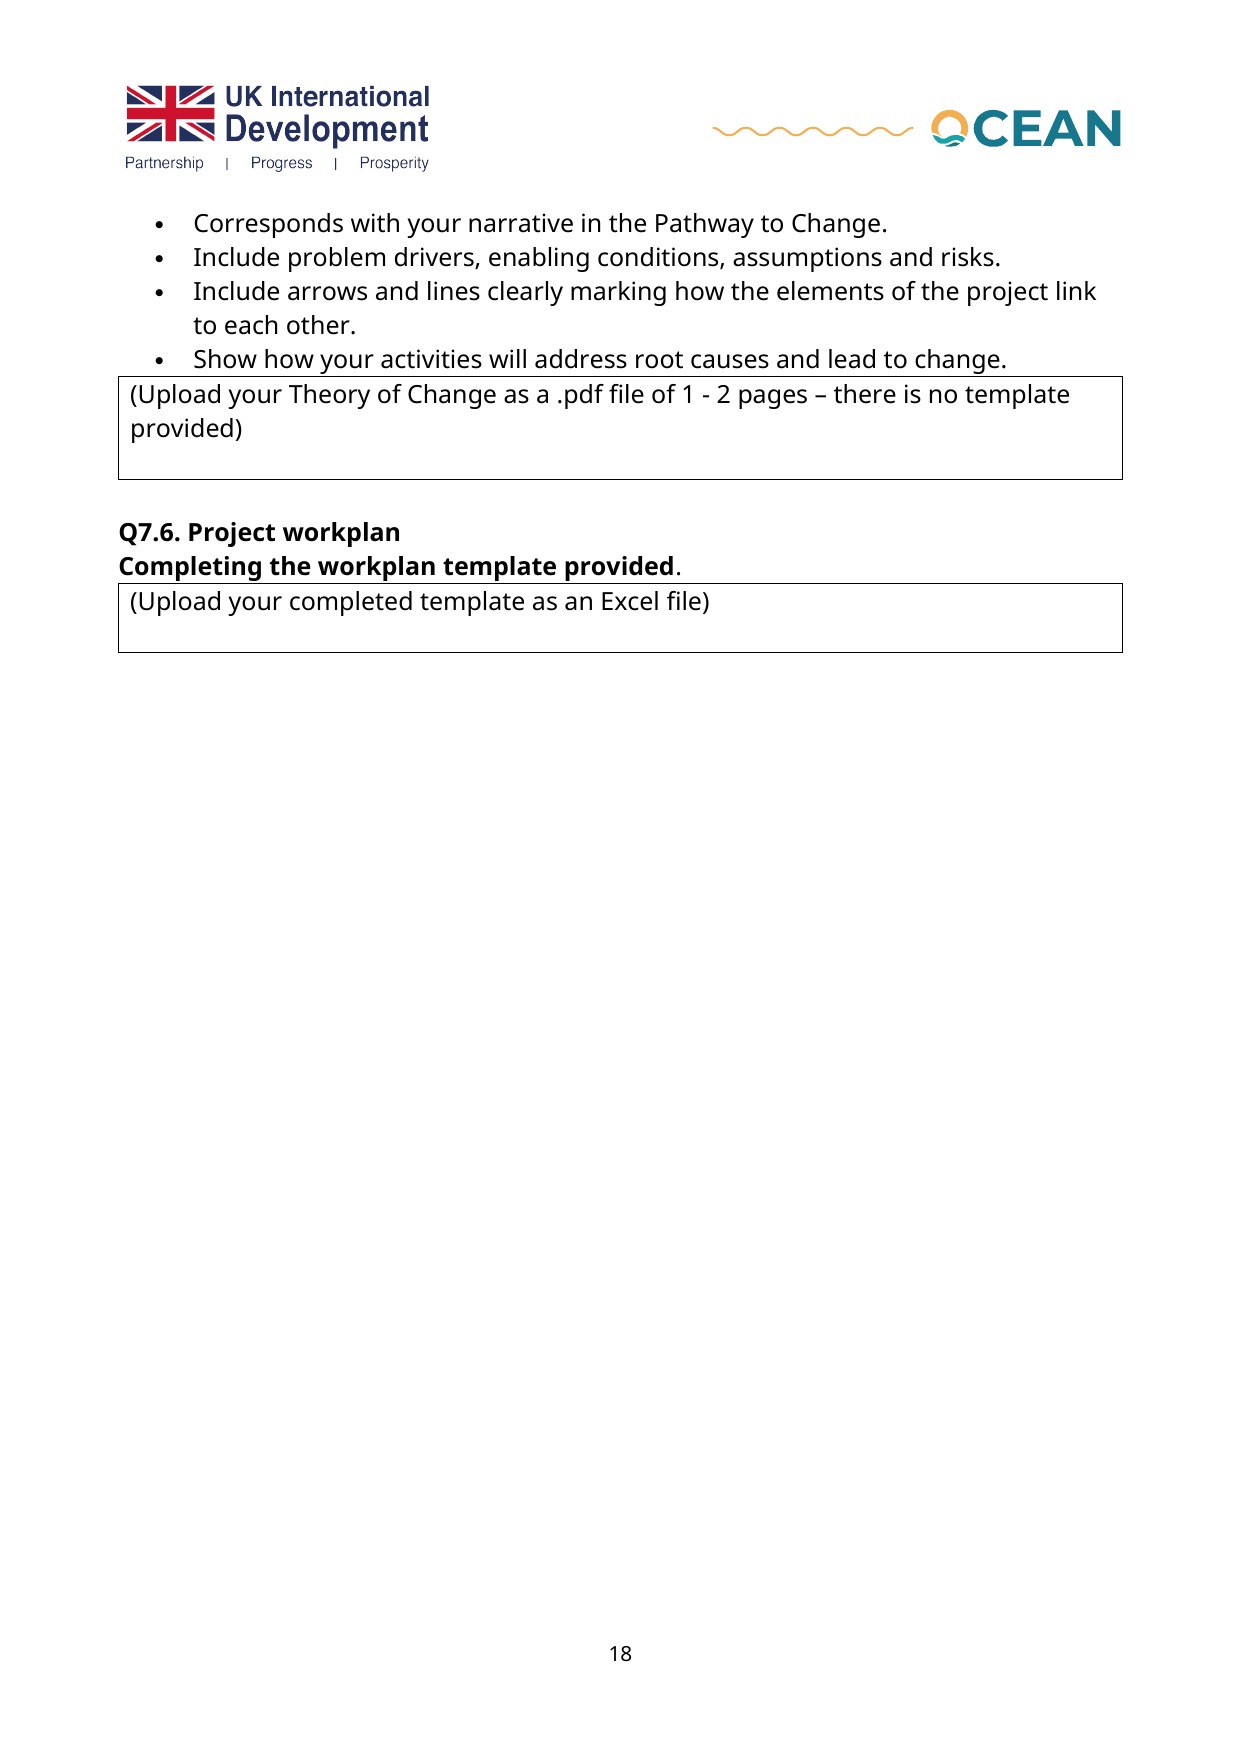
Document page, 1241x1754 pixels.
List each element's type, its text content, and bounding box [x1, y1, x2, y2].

picture [118, 73, 437, 177]
table_header (Upload your Theory of Change as a .pdf file of 1 - 2 pages – there is no template provided) [119, 377, 1122, 479]
table_header (Upload your completed template as an Excel file) [119, 584, 1122, 652]
list Include arrows and lines clearly marking how the elements of the project link to each other. [156, 274, 1122, 342]
list Corresponds with your narrative in the Pathway to Change. [156, 206, 1122, 240]
text Q7.6. Project workplan [118, 514, 1122, 548]
list Show how your activities will address root causes and lead to change. [156, 342, 1122, 376]
list Include problem drivers, enabling conditions, assumptions and risks. [156, 240, 1122, 274]
text Completing the workplan template provided. [118, 548, 1122, 582]
